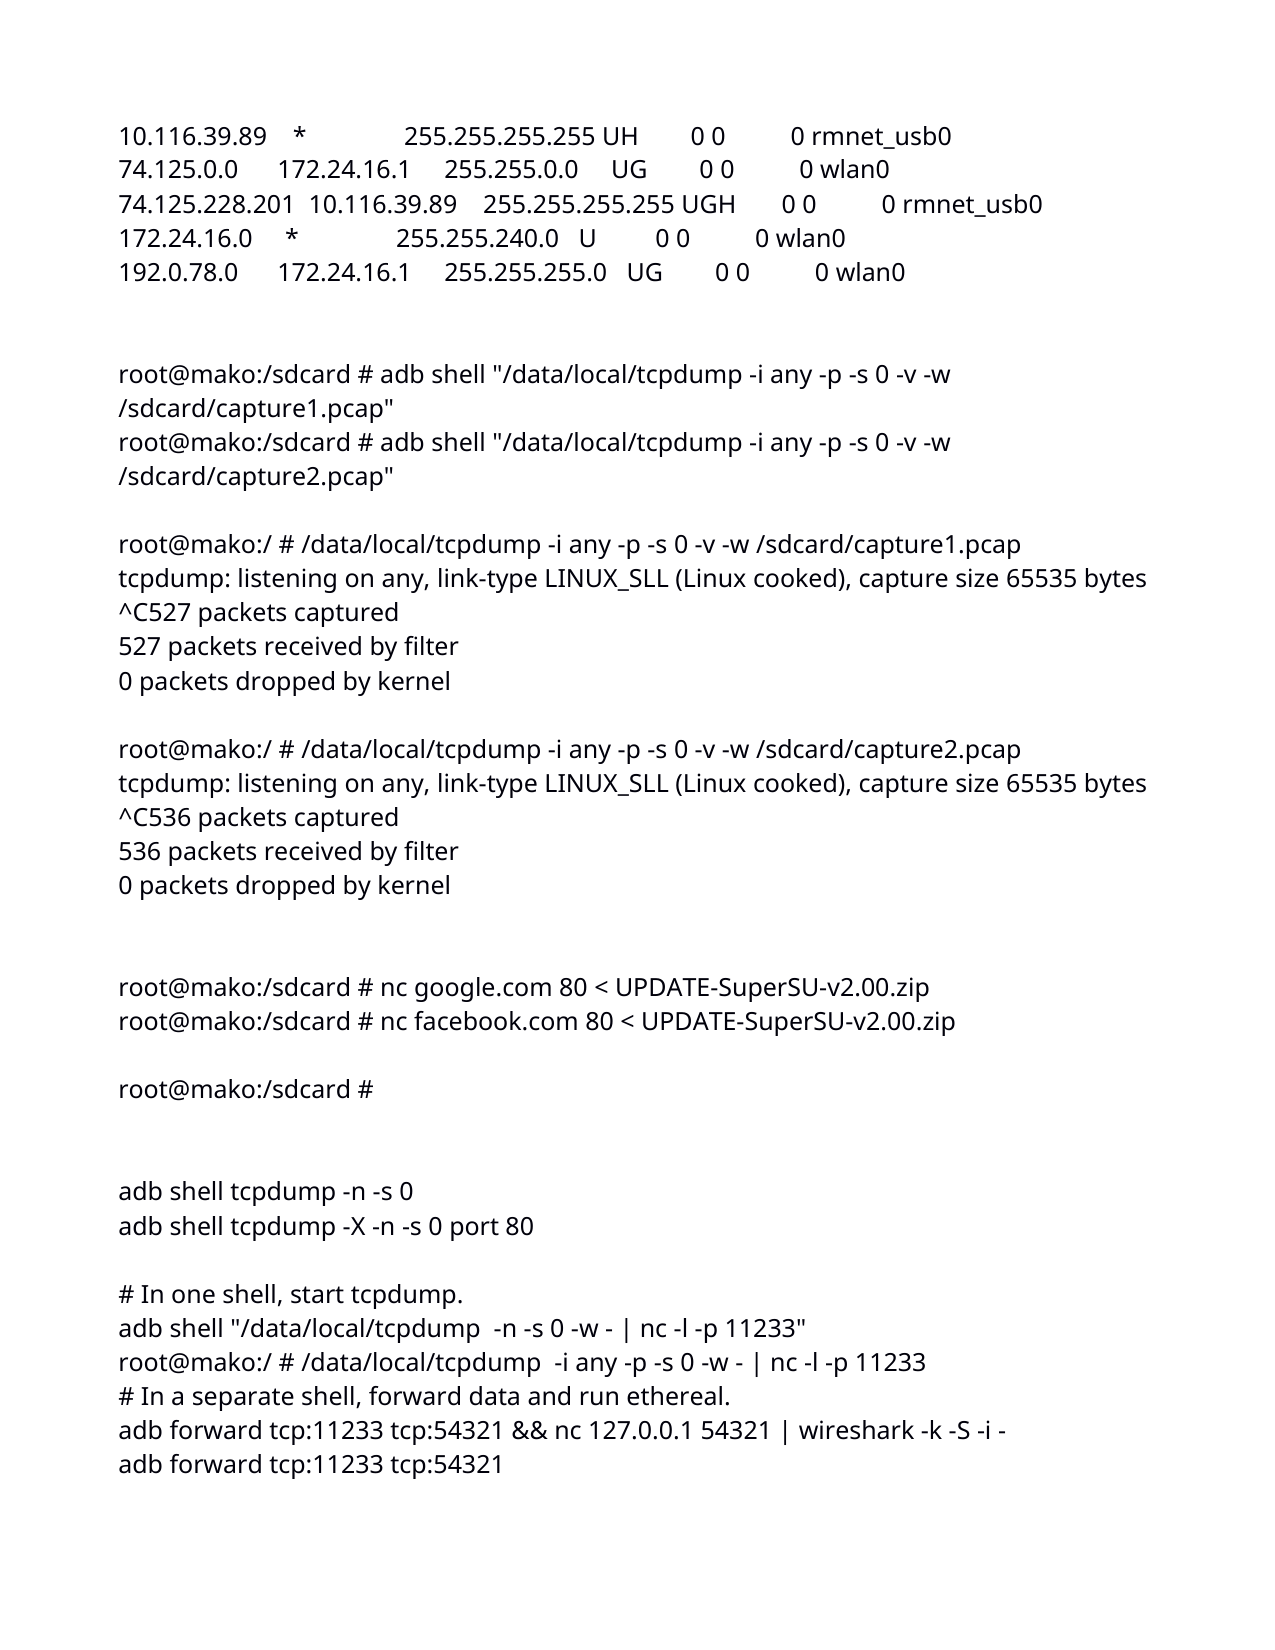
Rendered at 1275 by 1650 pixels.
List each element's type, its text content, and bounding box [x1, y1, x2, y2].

text 172.24.16.0 * 255.255.240.0 U 0 0 0 wlan0 [118, 220, 1157, 254]
text ^C527 packets captured [118, 595, 1157, 629]
text adb forward tcp:11233 tcp:54321 && nc 127.0.0.1 54321 | wireshark -k -S -i - [118, 1412, 1157, 1447]
text 74.125.0.0 172.24.16.1 255.255.0.0 UG 0 0 0 wlan0 [118, 152, 1157, 186]
text ^C536 packets captured [118, 799, 1157, 833]
text 0 packets dropped by kernel [118, 867, 1157, 902]
text root@mako:/sdcard # [118, 1072, 1157, 1106]
text 527 packets received by filter [118, 629, 1157, 663]
text root@mako:/ # /data/local/tcpdump -i any -p -s 0 -w - | nc -l -p 11233 [118, 1344, 1157, 1378]
text tcpdump: listening on any, link-type LINUX_SLL (Linux cooked), capture size 65535 bytes [118, 561, 1157, 595]
text root@mako:/sdcard # adb shell "/data/local/tcpdump -i any -p -s 0 -v -w /sdcard/capture2.pcap" [118, 425, 1157, 493]
text adb shell tcpdump -n -s 0 [118, 1174, 1157, 1208]
text 10.116.39.89 * 255.255.255.255 UH 0 0 0 rmnet_usb0 [118, 118, 1157, 152]
text root@mako:/sdcard # nc google.com 80 < UPDATE-SuperSU-v2.00.zip [118, 970, 1157, 1004]
text 74.125.228.201 10.116.39.89 255.255.255.255 UGH 0 0 0 rmnet_usb0 [118, 186, 1157, 220]
text adb forward tcp:11233 tcp:54321 [118, 1447, 1157, 1481]
text root@mako:/sdcard # nc facebook.com 80 < UPDATE-SuperSU-v2.00.zip [118, 1004, 1157, 1038]
text adb shell tcpdump -X -n -s 0 port 80 [118, 1208, 1157, 1242]
text root@mako:/sdcard # adb shell "/data/local/tcpdump -i any -p -s 0 -v -w /sdcard/capture1.pcap" [118, 357, 1157, 425]
text 0 packets dropped by kernel [118, 663, 1157, 697]
text # In one shell, start tcpdump. [118, 1276, 1157, 1310]
text adb shell "/data/local/tcpdump -n -s 0 -w - | nc -l -p 11233" [118, 1310, 1157, 1344]
text root@mako:/ # /data/local/tcpdump -i any -p -s 0 -v -w /sdcard/capture2.pcap [118, 731, 1157, 765]
text 192.0.78.0 172.24.16.1 255.255.255.0 UG 0 0 0 wlan0 [118, 254, 1157, 288]
text 536 packets received by filter [118, 833, 1157, 867]
text # In a separate shell, forward data and run ethereal. [118, 1378, 1157, 1412]
text root@mako:/ # /data/local/tcpdump -i any -p -s 0 -v -w /sdcard/capture1.pcap [118, 527, 1157, 561]
text tcpdump: listening on any, link-type LINUX_SLL (Linux cooked), capture size 65535 bytes [118, 765, 1157, 799]
